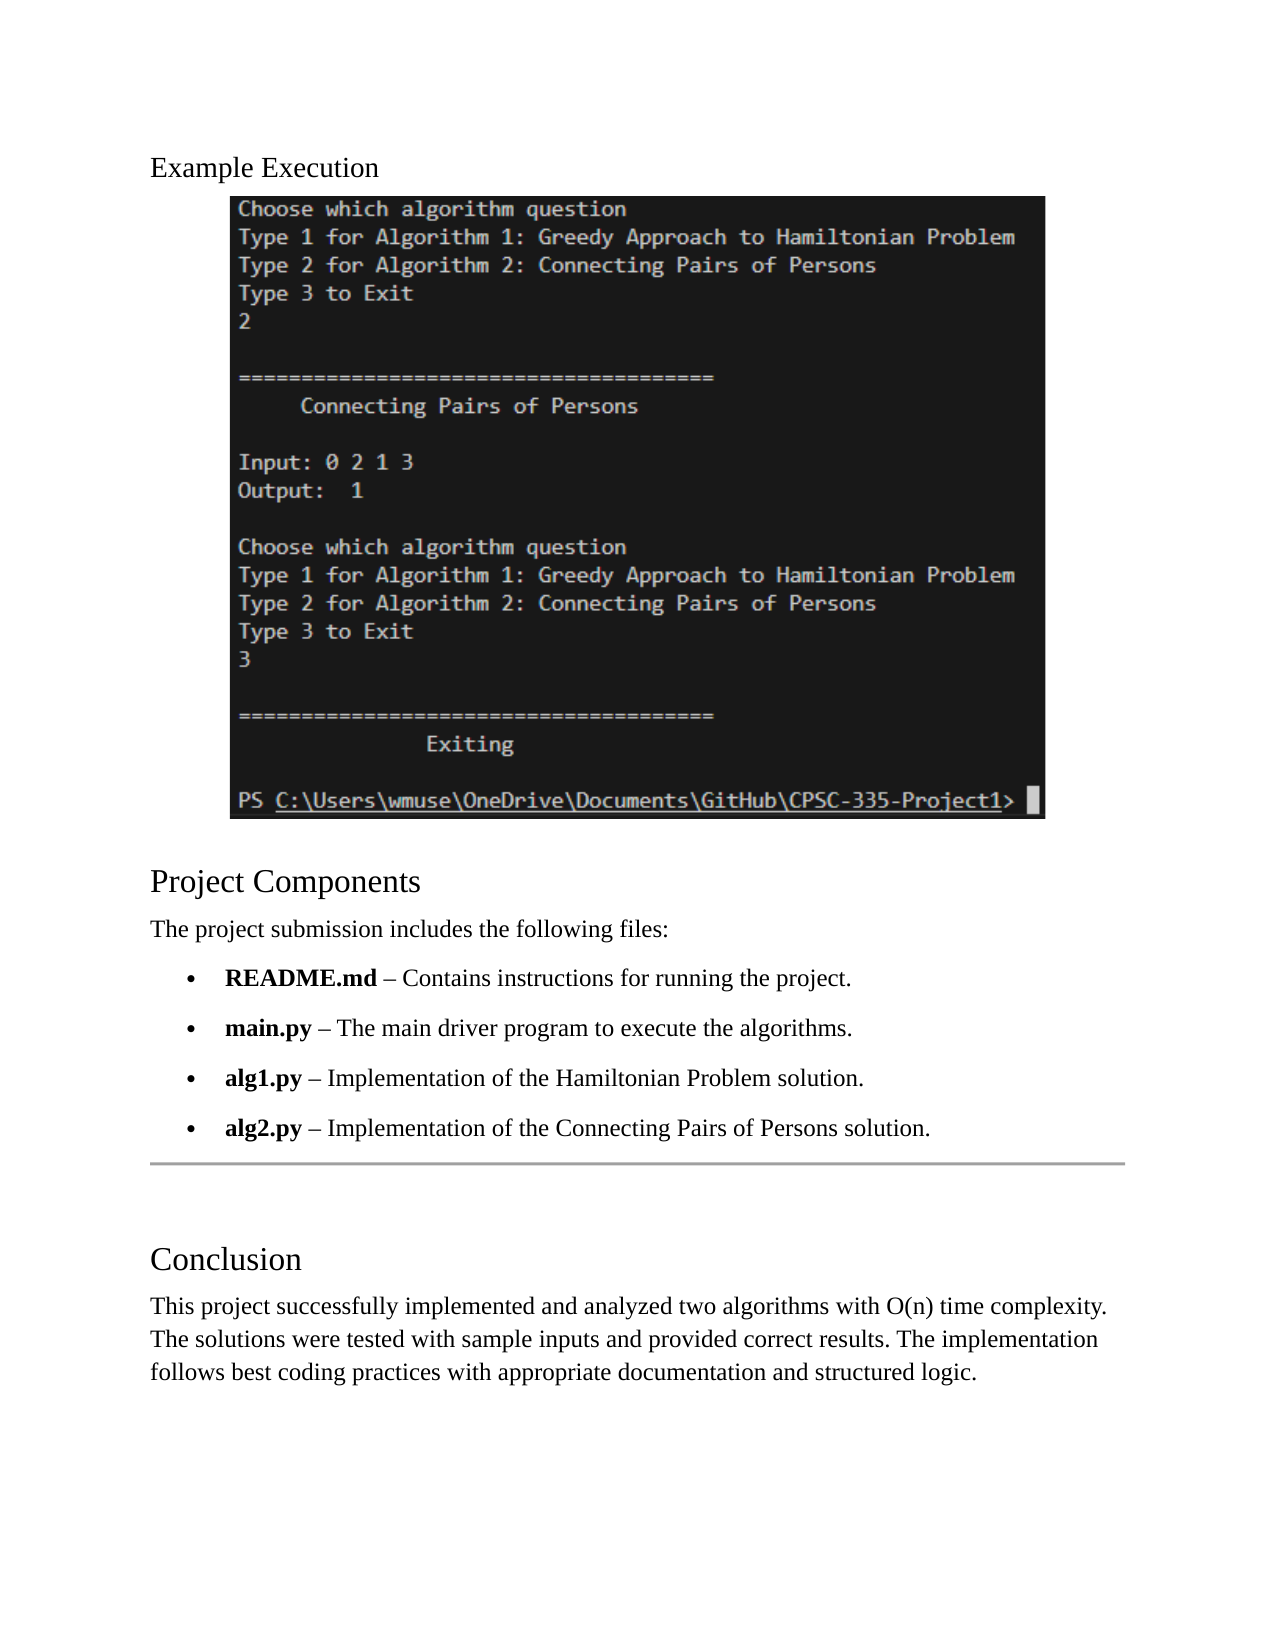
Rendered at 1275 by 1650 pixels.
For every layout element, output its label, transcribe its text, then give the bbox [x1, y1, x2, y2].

list alg1.py – Implementation of the Hamiltonian Problem solution. [187, 1063, 1125, 1092]
subtitle Project Components [150, 861, 1125, 900]
text The project submission includes the following files: [150, 914, 1125, 943]
text This project successfully implemented and analyzed two algorithms with O(n) time complexity. The solutions were tested with sample inputs and provided correct results. The implementation follows best coding practices with appropriate documentation and structured logic. [150, 1291, 1125, 1386]
subtitle Example Execution [150, 150, 1125, 183]
picture [229, 196, 1046, 819]
list README.md – Contains instructions for running the project. [187, 963, 1125, 992]
list main.py – The main driver program to execute the algorithms. [187, 1013, 1125, 1042]
subtitle Conclusion [150, 1239, 1125, 1277]
list alg2.py – Implementation of the Connecting Pairs of Persons solution. [187, 1113, 1125, 1141]
